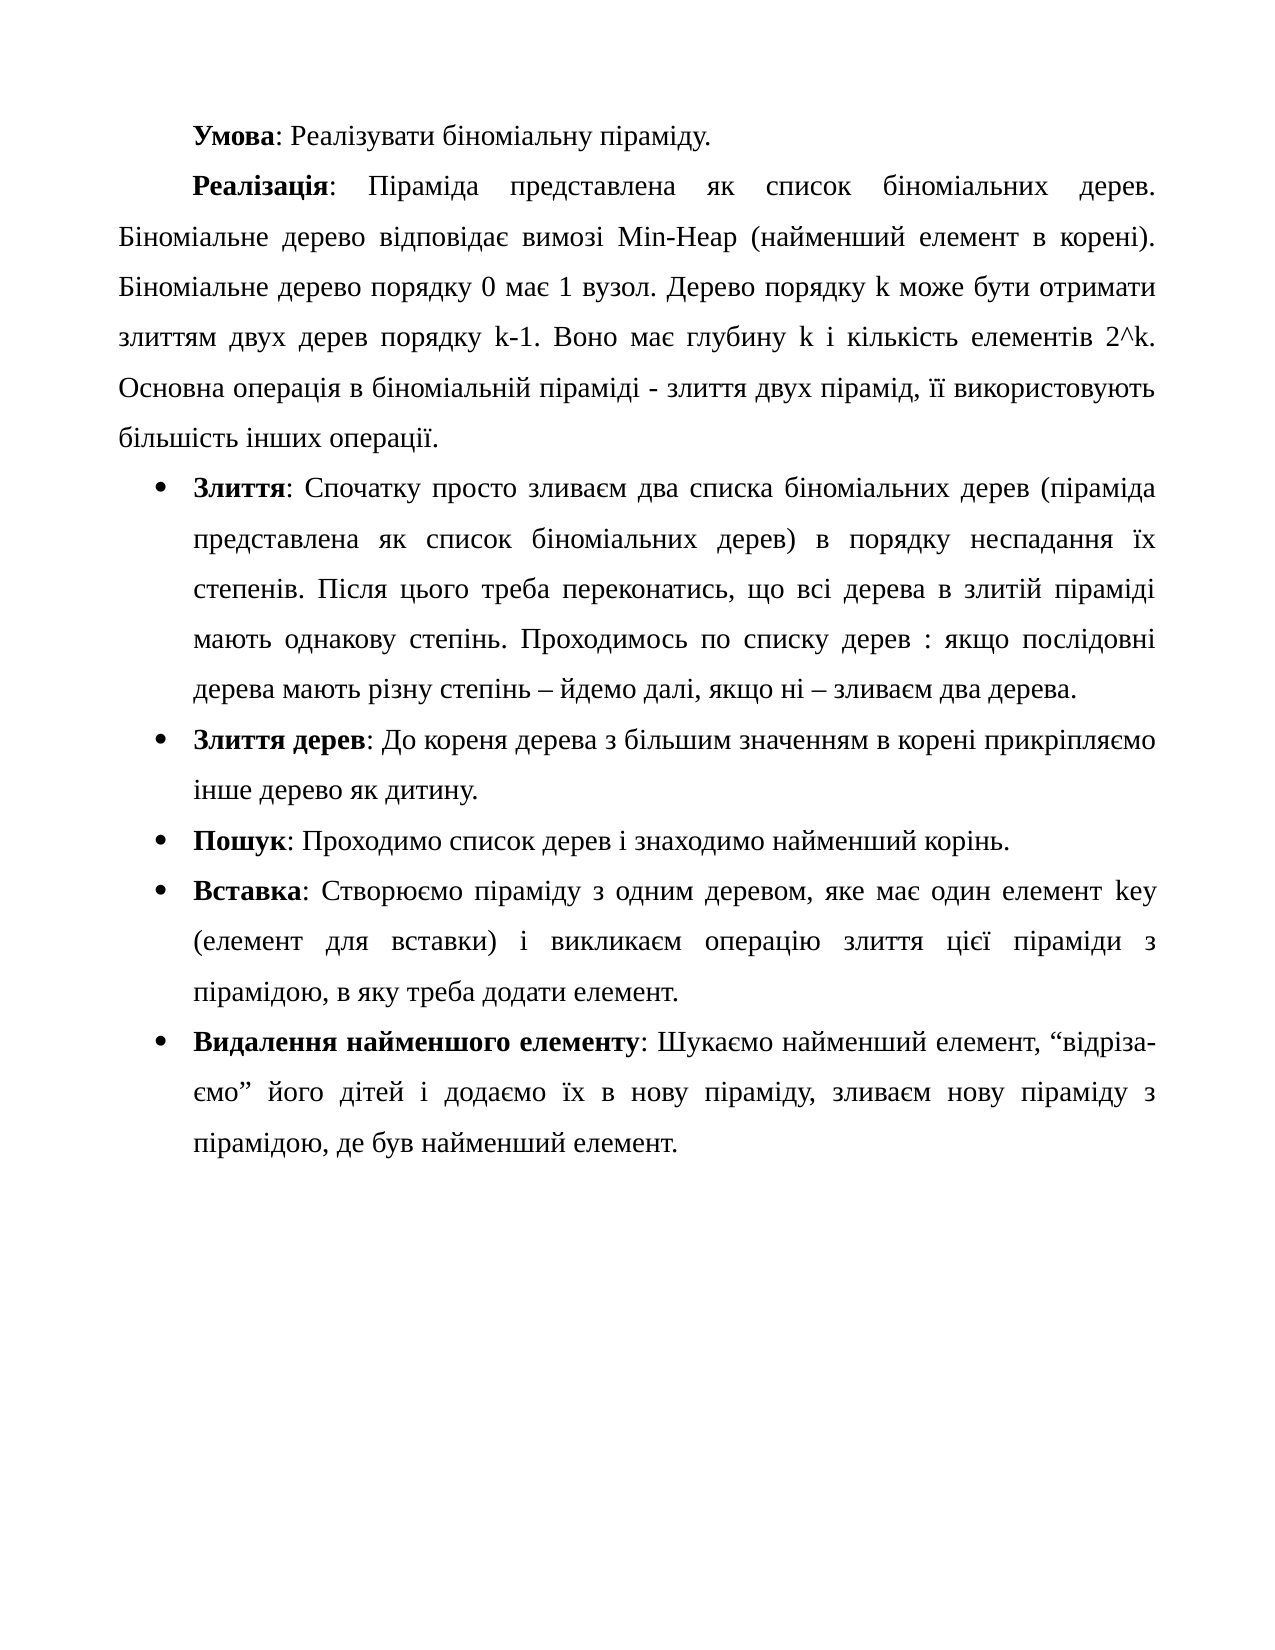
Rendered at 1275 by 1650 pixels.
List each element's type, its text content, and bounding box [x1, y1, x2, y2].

list Видалення найменшого елементу: Шукаємо найменший елемент, “відріза-ємо” його дітей і додаємо їх в нову піраміду, зливаєм нову піраміду з пірамідою, де був найменший елемент. [156, 1024, 1157, 1158]
list Злиття дерев: До кореня дерева з більшим значенням в корені прикріпляємо інше дерево як дитину. [156, 722, 1157, 806]
text Умова: Реалізувати біноміальну піраміду. [118, 118, 1157, 152]
text Реалізація: Піраміда представлена як список біноміальних дерев. Біноміальне дерево відповідає вимозі Min-Heap (найменший елемент в корені). Біноміальне дерево порядку 0 має 1 вузол. Дерево порядку k може бути отримати злиттям двух дерев порядку k-1. Воно має глубину k і кількість елементів 2^k. Основна операція в біноміальній піраміді - злиття двух пірамід, її використовують більшість інших операції. [118, 168, 1157, 453]
list Пошук: Проходимо список дерев і знаходимо найменший корінь. [156, 823, 1157, 856]
list Вставка: Створюємо піраміду з одним деревом, яке має один елемент key (елемент для вставки) і викликаєм операцію злиття цієї піраміди з пірамідою, в яку треба додати елемент. [156, 873, 1157, 1007]
list Злиття: Спочатку просто зливаєм два списка біноміальних дерев (піраміда представлена як список біноміальних дерев) в порядку неспадання їх степенів. Після цього треба переконатись, що всі дерева в злитій піраміді мають однакову степінь. Проходимось по списку дерев : якщо послідовні дерева мають різну степінь – йдемо далі, якщо ні – зливаєм два дерева. [156, 470, 1157, 705]
